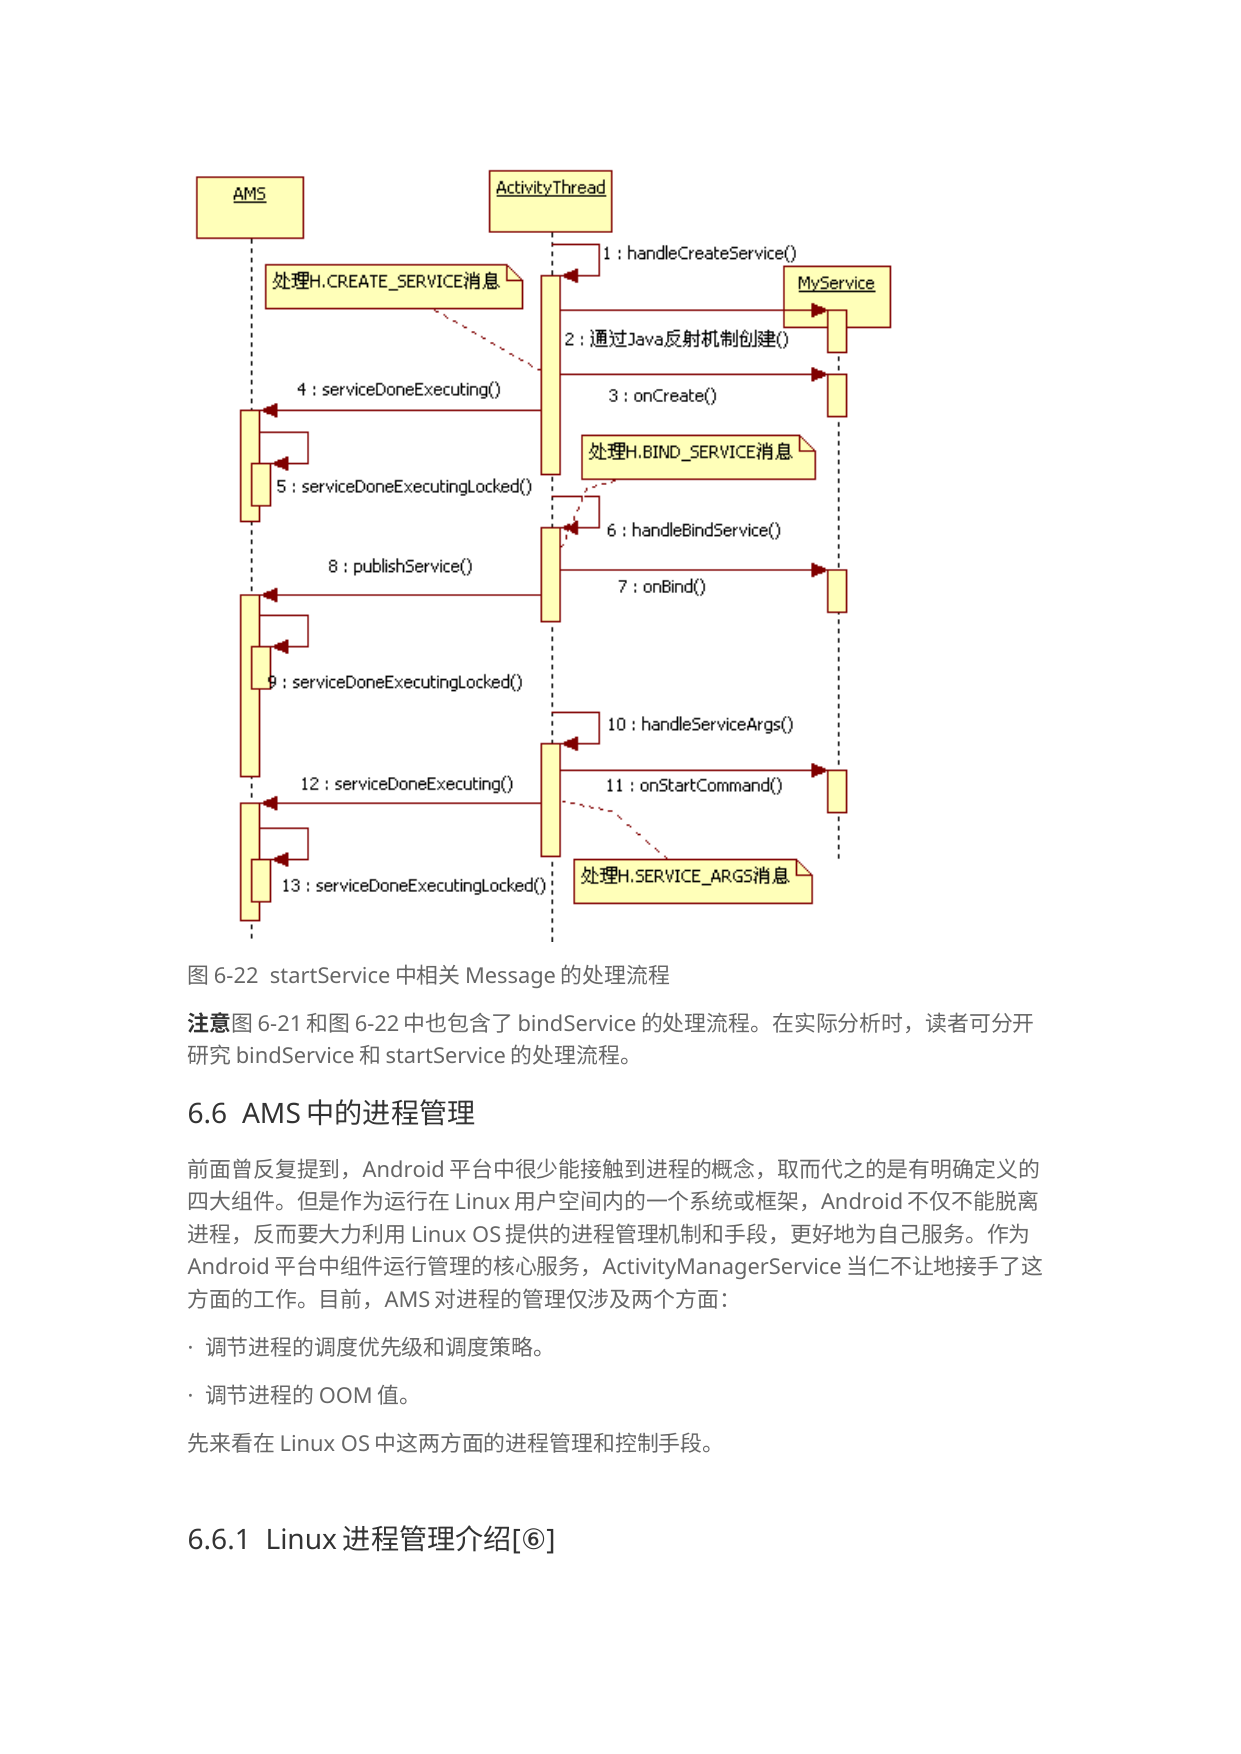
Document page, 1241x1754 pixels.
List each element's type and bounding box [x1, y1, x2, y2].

picture [187, 162, 904, 942]
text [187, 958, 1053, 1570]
